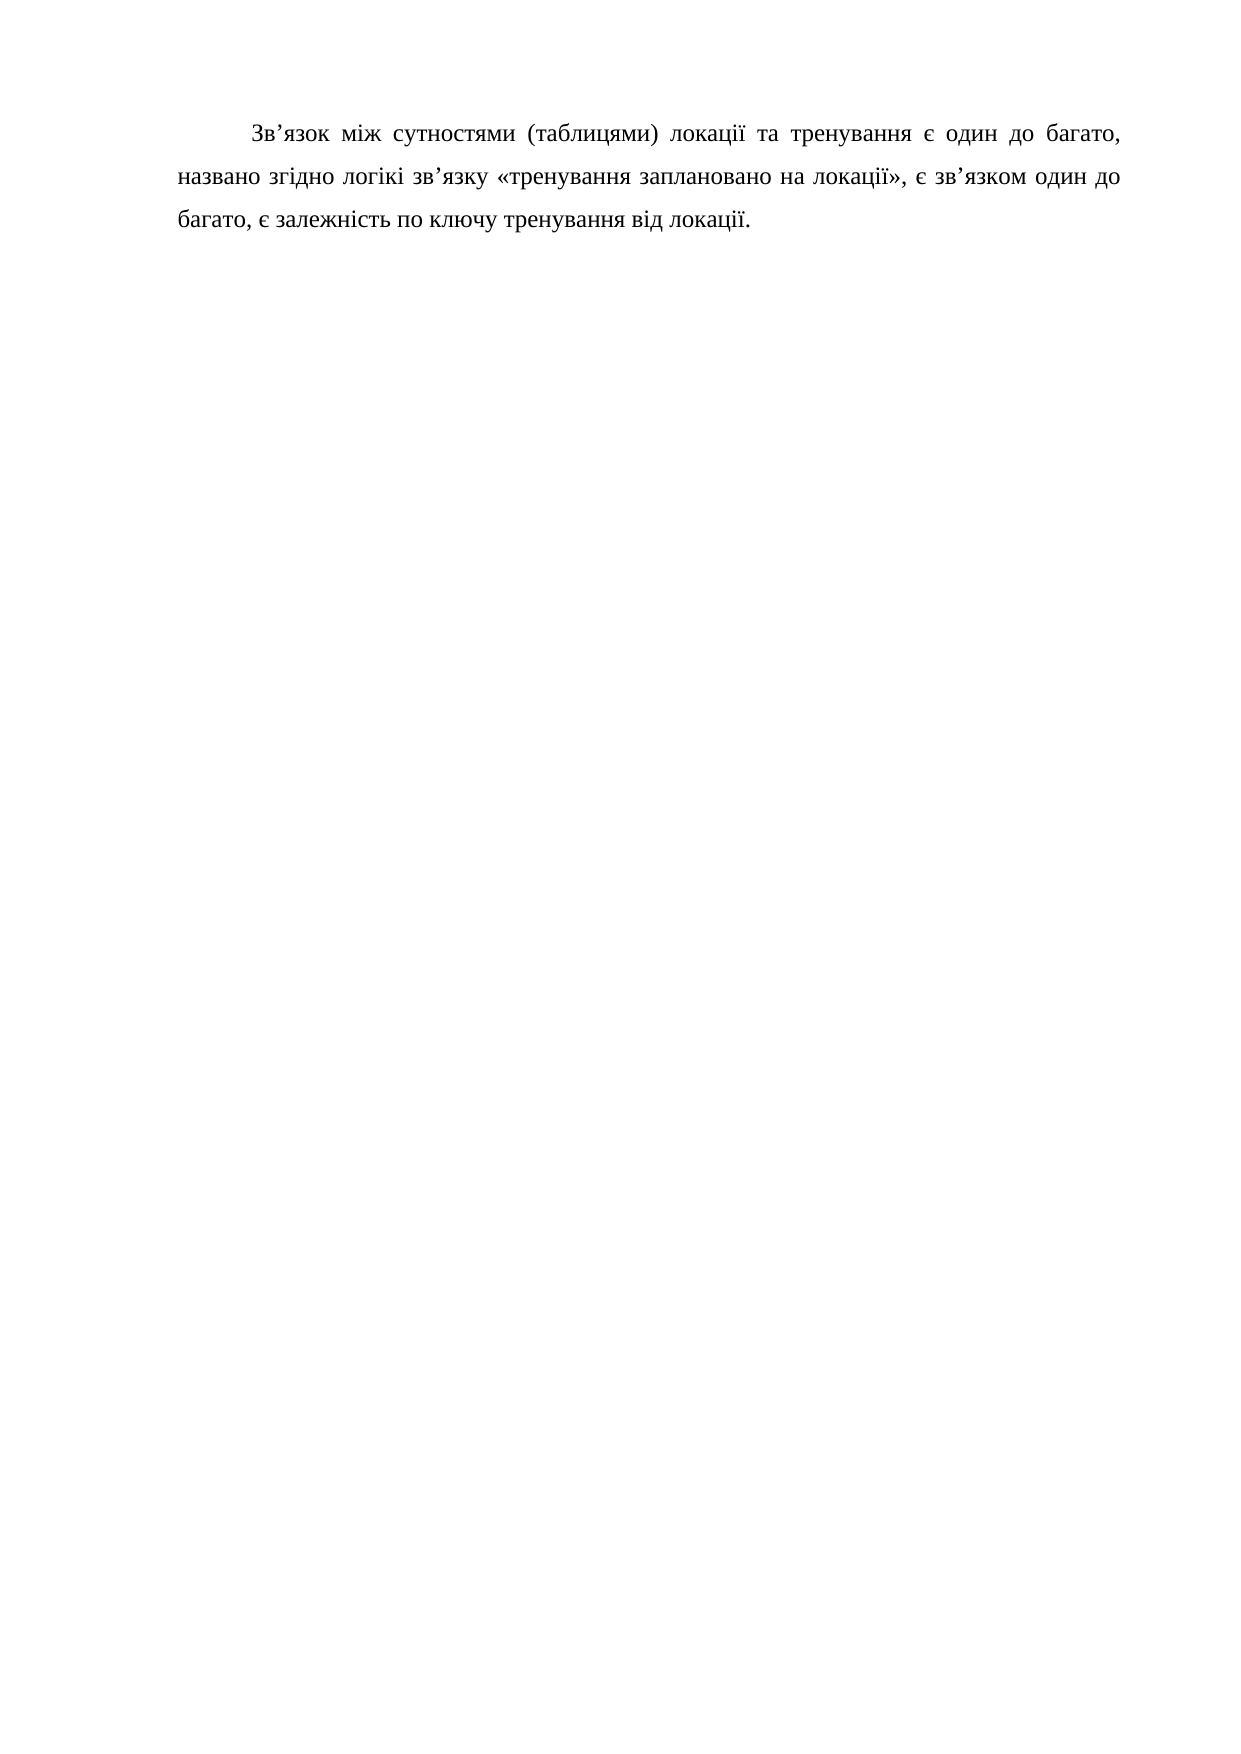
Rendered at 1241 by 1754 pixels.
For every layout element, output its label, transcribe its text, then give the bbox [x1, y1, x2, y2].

text Зв’язок між сутностями (таблицями) локації та тренування є один до багато, названо згідно логікі зв’язку «тренування заплановано на локації», є зв’язком один до багато, є залежність по ключу тренування від локації. [177, 118, 1122, 233]
